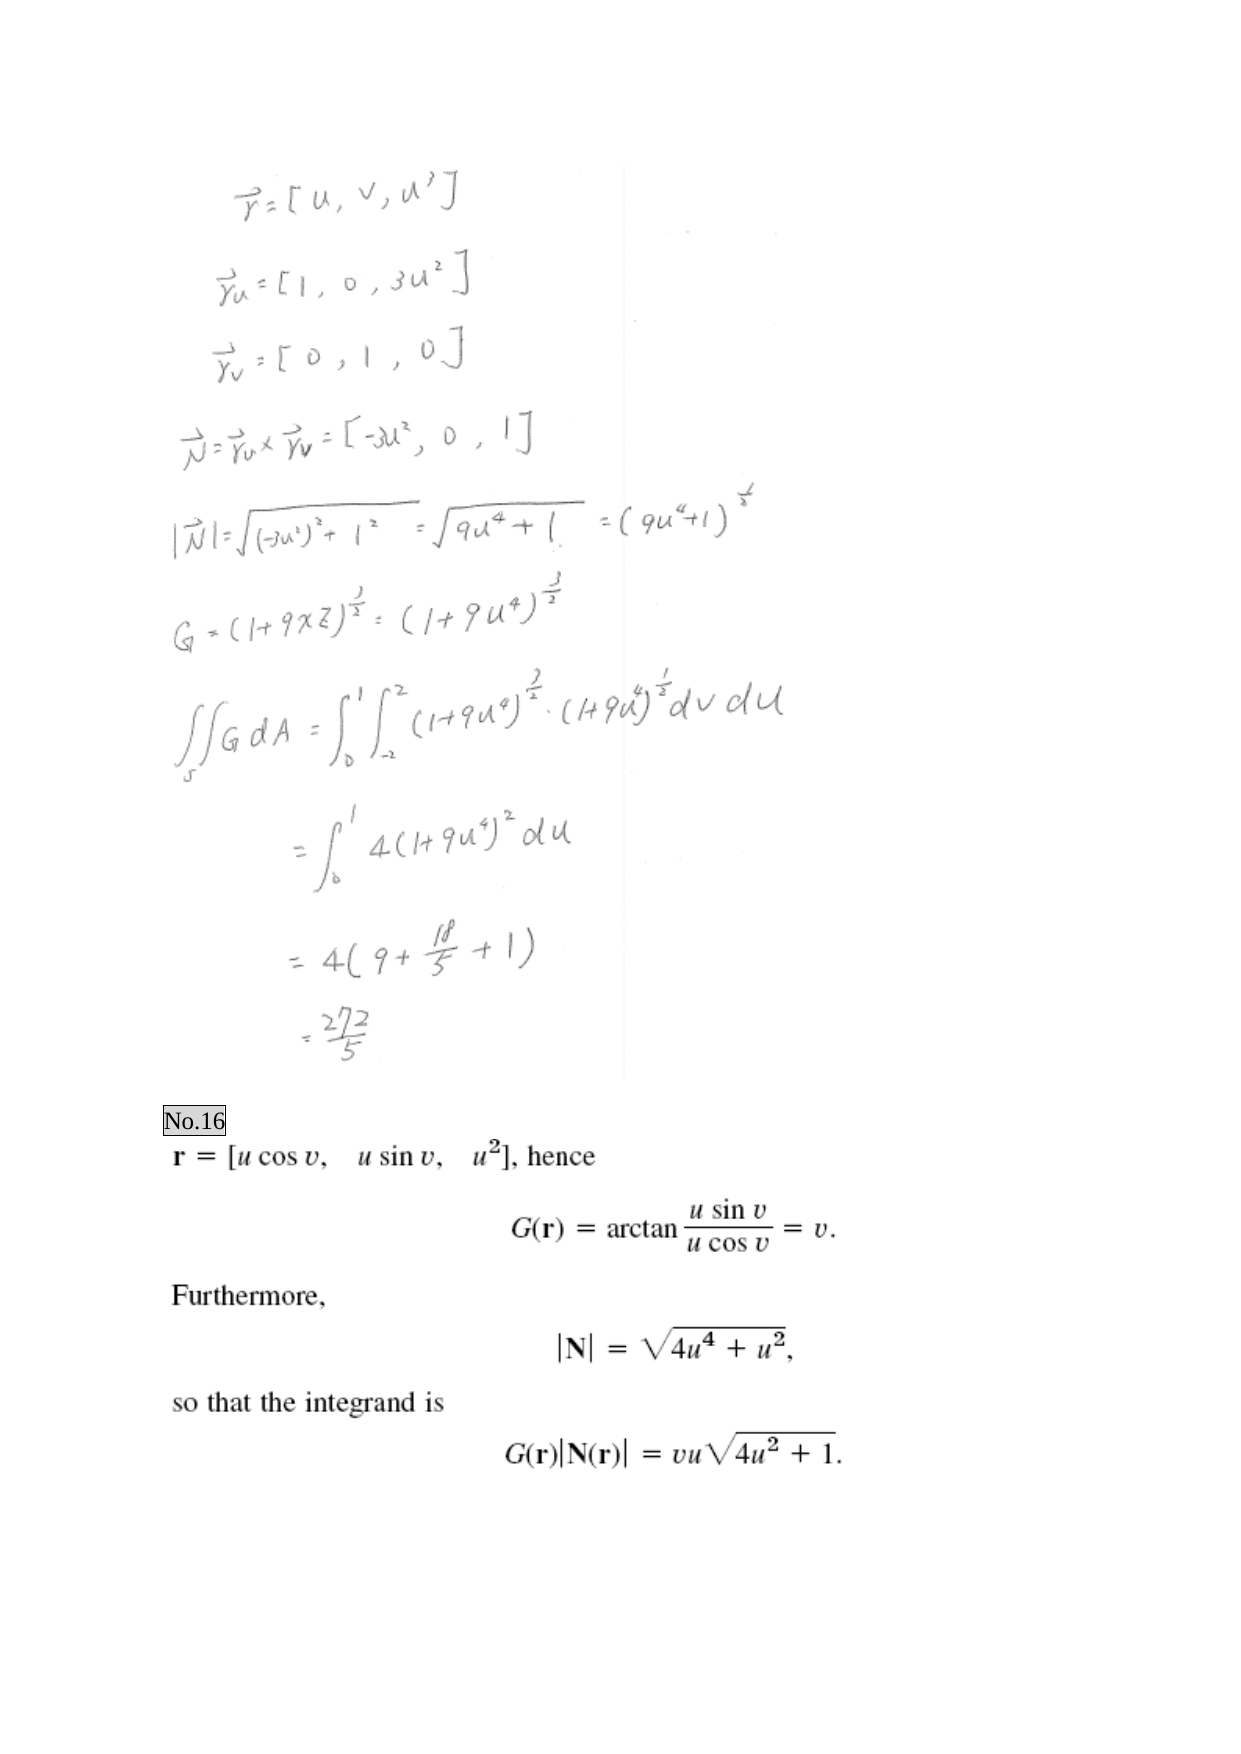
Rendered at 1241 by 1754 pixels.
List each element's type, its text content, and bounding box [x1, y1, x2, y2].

picture [162, 164, 816, 1081]
text No.16 [162, 1102, 1053, 1139]
picture [162, 1139, 847, 1481]
